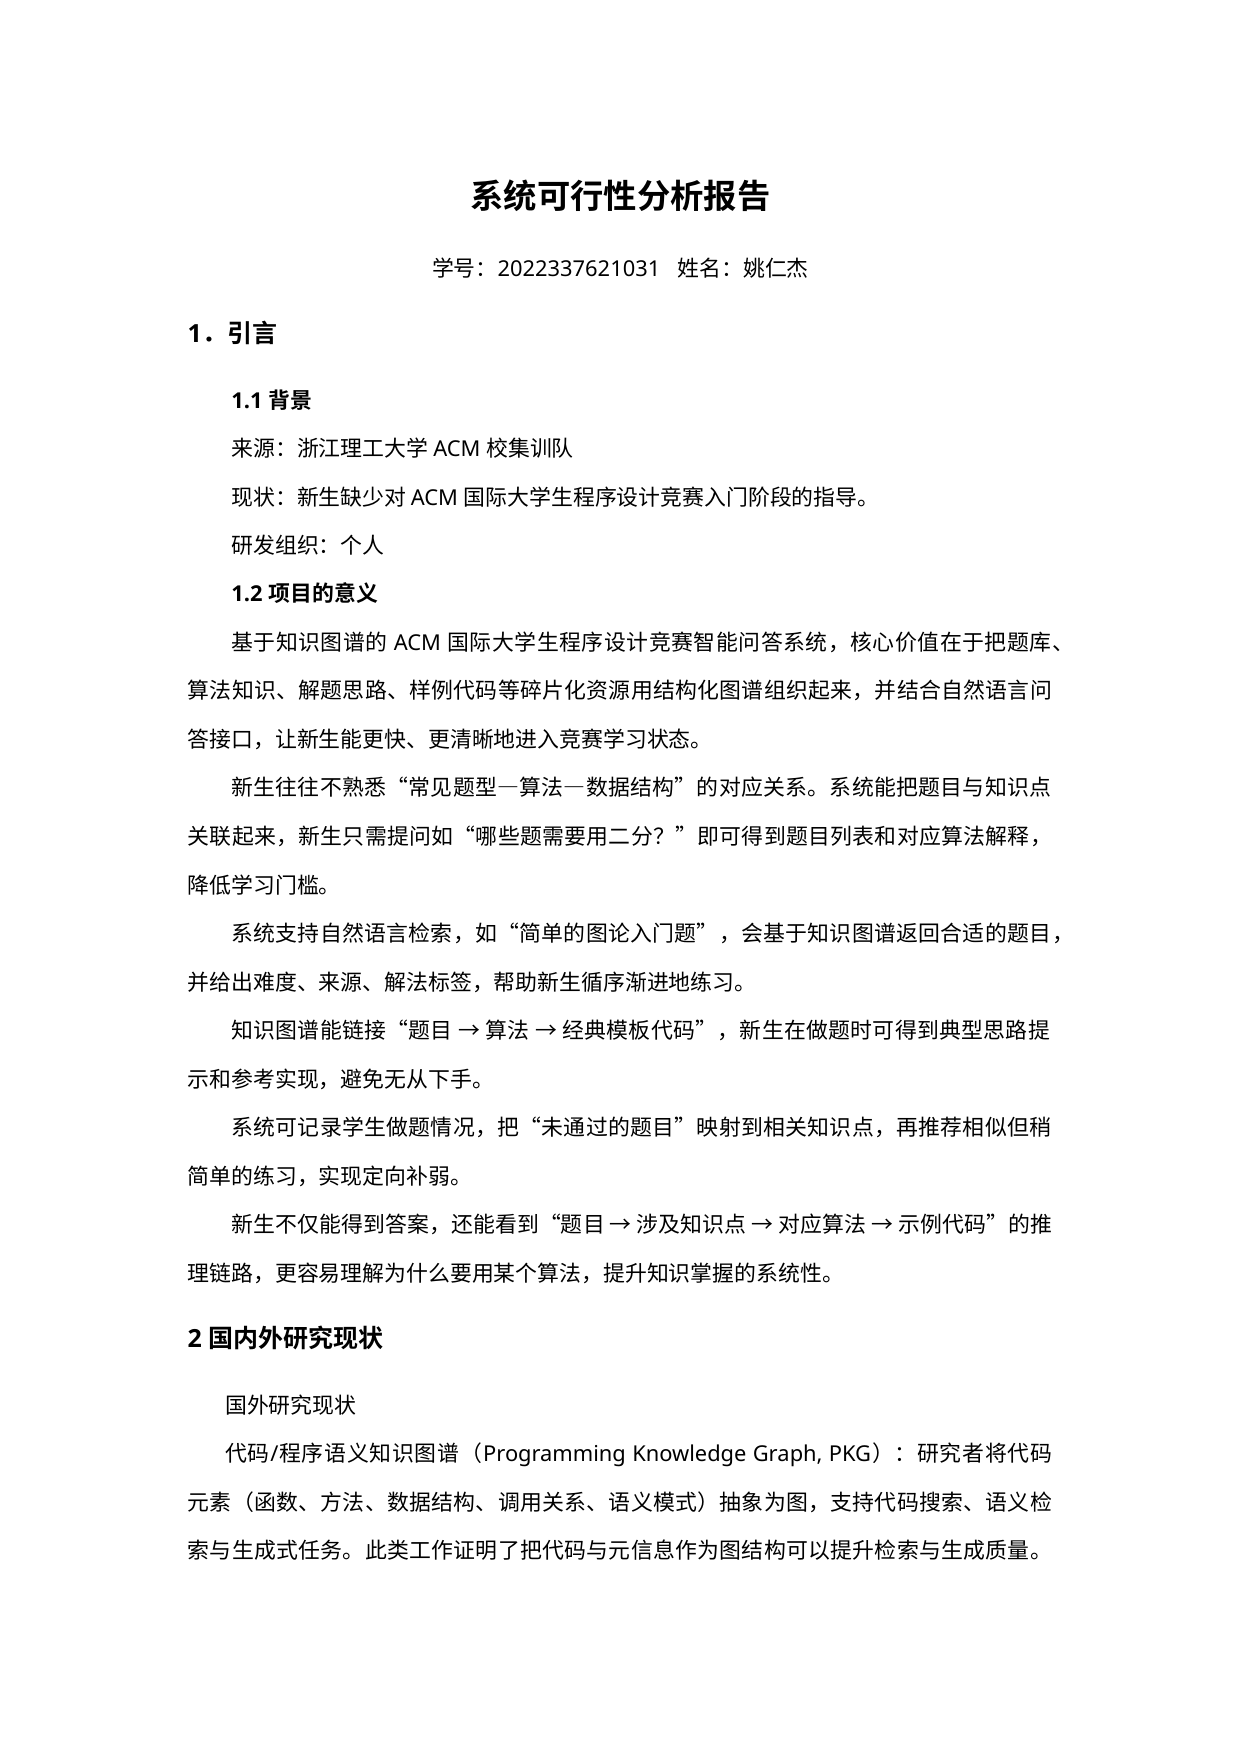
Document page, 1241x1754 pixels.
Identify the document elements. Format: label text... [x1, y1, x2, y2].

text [187, 1436, 1053, 1566]
text 系统可记录学生做题情况，把“未通过的题目”映射到相关知识点，再推荐相似但稍简单的练习，实现定向补弱。 [187, 1110, 1053, 1191]
text 1.2 项目的意义 [187, 576, 1053, 608]
text 知识图谱能链接“题目 → 算法 → 经典模板代码”，新生在做题时可得到典型思路提示和参考实现，避免无从下手。 [187, 1013, 1053, 1094]
text 现状：新生缺少对ACM 国际大学生程序设计竞赛入门阶段的指导。 [187, 479, 1053, 512]
text 新生不仅能得到答案，还能看到“题目 → 涉及知识点 → 对应算法 → 示例代码”的推理链路，更容易理解为什么要用某个算法，提升知识掌握的系统性。 [187, 1207, 1053, 1288]
text 研发组织：个人 [187, 527, 1053, 560]
text 基于知识图谱的 ACM 国际大学生程序设计竞赛智能问答系统，核心价值在于把题库、算法知识、解题思路、样例代码等碎片化资源用结构化图谱组织起来，并结合自然语言问答接口，让新生能更快、更清晰地进入竞赛学习状态。 [187, 624, 1053, 754]
text 1．引言 [187, 299, 1053, 364]
text 国外研究现状 [187, 1387, 1053, 1420]
text 新生往往不熟悉“常见题型—算法—数据结构”的对应关系。系统能把题目与知识点关联起来，新生只需提问如“哪些题需要用二分？”即可得到题目列表和对应算法解释，降低学习门槛。 [187, 770, 1053, 900]
text 1.1 背景 [187, 382, 1053, 415]
text 系统可行性分析报告 [187, 162, 1053, 227]
text 2 国内外研究现状 [187, 1304, 1053, 1369]
text 来源：浙江理工大学 ACM 校集训队 [187, 431, 1053, 463]
text 系统支持自然语言检索，如“简单的图论入门题”，会基于知识图谱返回合适的题目，并给出难度、来源、解法标签，帮助新生循序渐进地练习。 [187, 916, 1053, 997]
text 学号：2022337621031 姓名：姚仁杰 [187, 251, 1053, 283]
